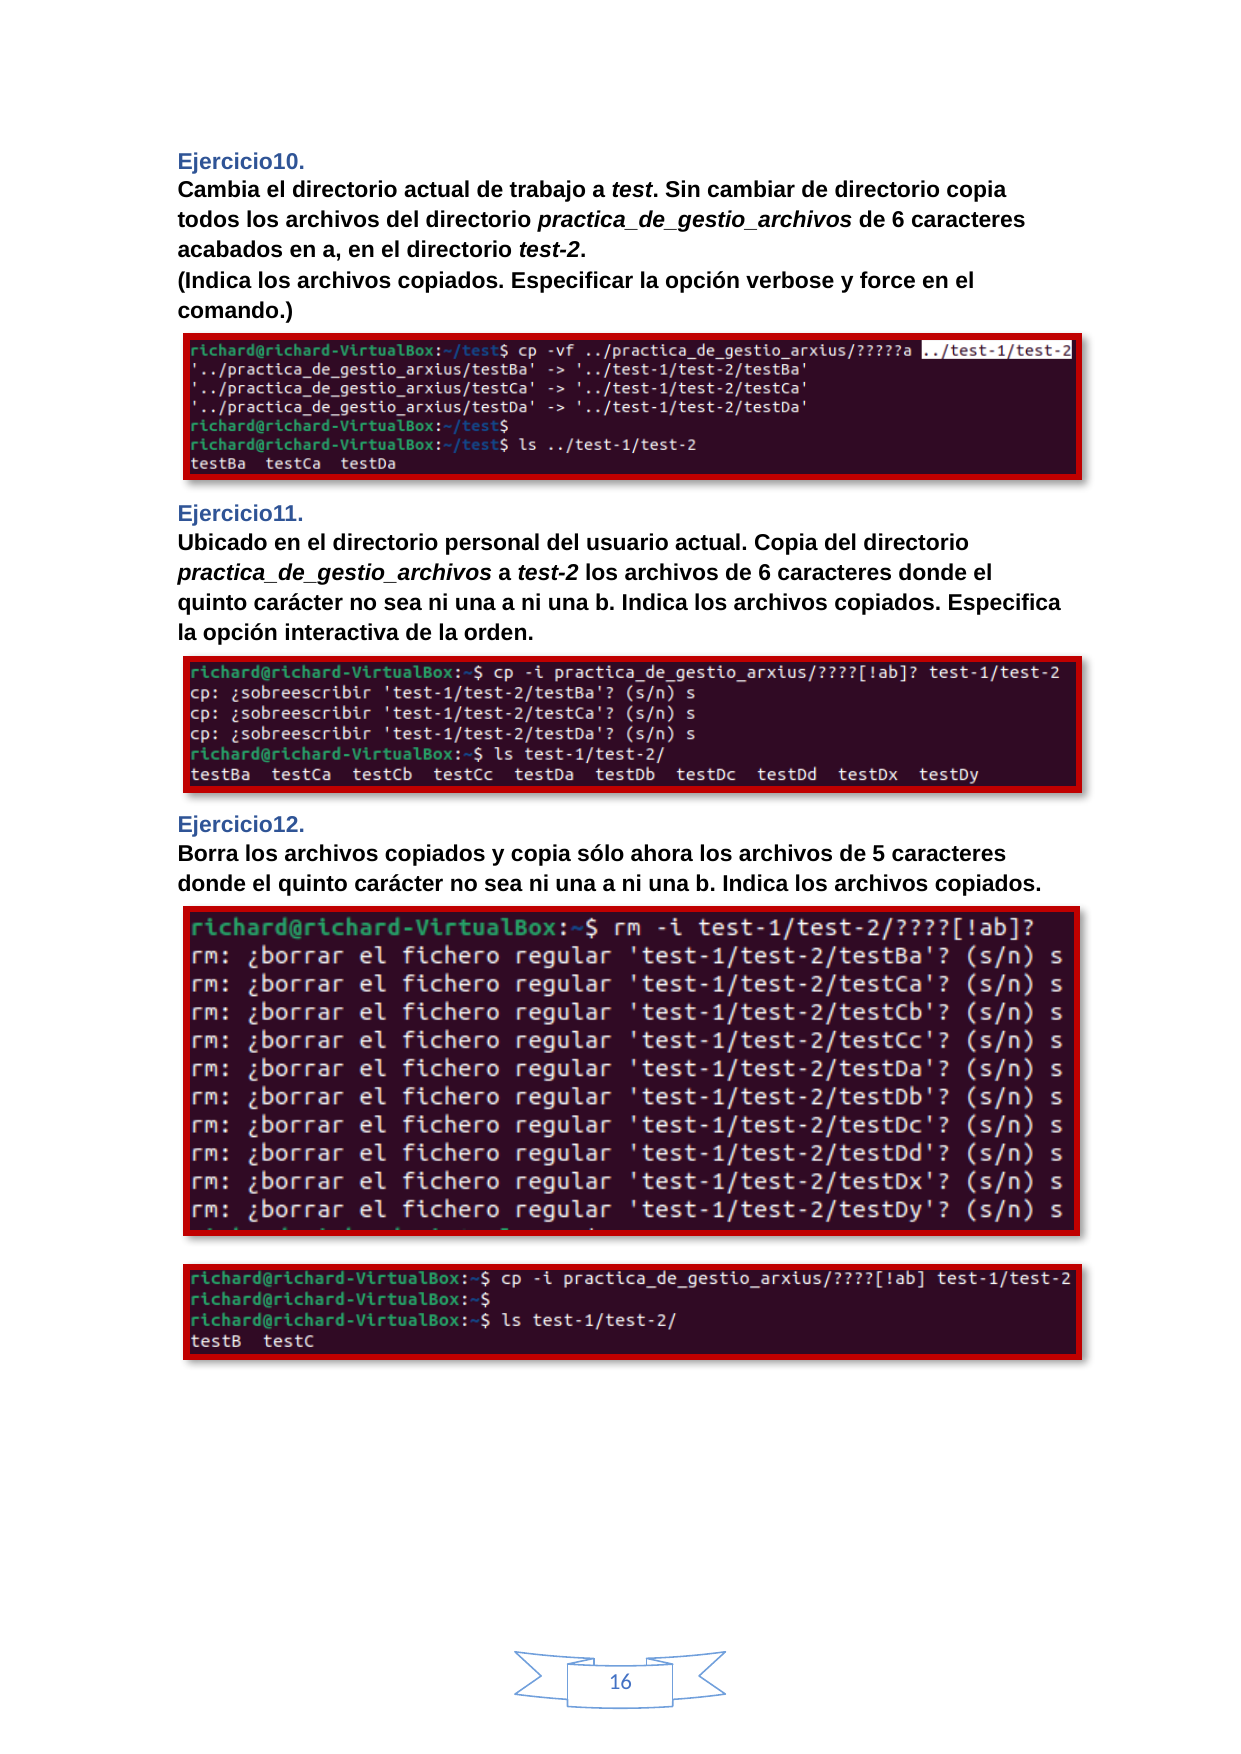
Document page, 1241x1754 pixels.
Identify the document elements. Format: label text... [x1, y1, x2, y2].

picture [190, 340, 1076, 474]
text (Indica los archivos copiados. Especificar la opción verbose y force en el comando.) [177, 267, 1063, 323]
subtitle Ejercicio10. [177, 148, 1063, 174]
subtitle Ejercicio11. [177, 500, 1063, 526]
picture [190, 912, 1074, 1230]
text Cambia el directorio actual de trabajo a test. Sin cambiar de directorio copia todos los archivos del directorio practica_de_gestio_archivos de 6 caracteres acabados en a, en el directorio test-2. [177, 176, 1063, 263]
text Borra los archivos copiados y copia sólo ahora los archivos de 5 caracteres donde el quinto carácter no sea ni una a ni una b. Indica los archivos copiados. [177, 839, 1063, 896]
text Ubicado en el directorio personal del usuario actual. Copia del directorio practica_de_gestio_archivos a test-2 los archivos de 6 caracteres donde el quinto carácter no sea ni una a ni una b. Indica los archivos copiados. Especifica la opción interactiva de la orden. [177, 528, 1063, 646]
picture [190, 662, 1076, 786]
subtitle Ejercicio12. [177, 811, 1063, 837]
picture [190, 1270, 1076, 1354]
